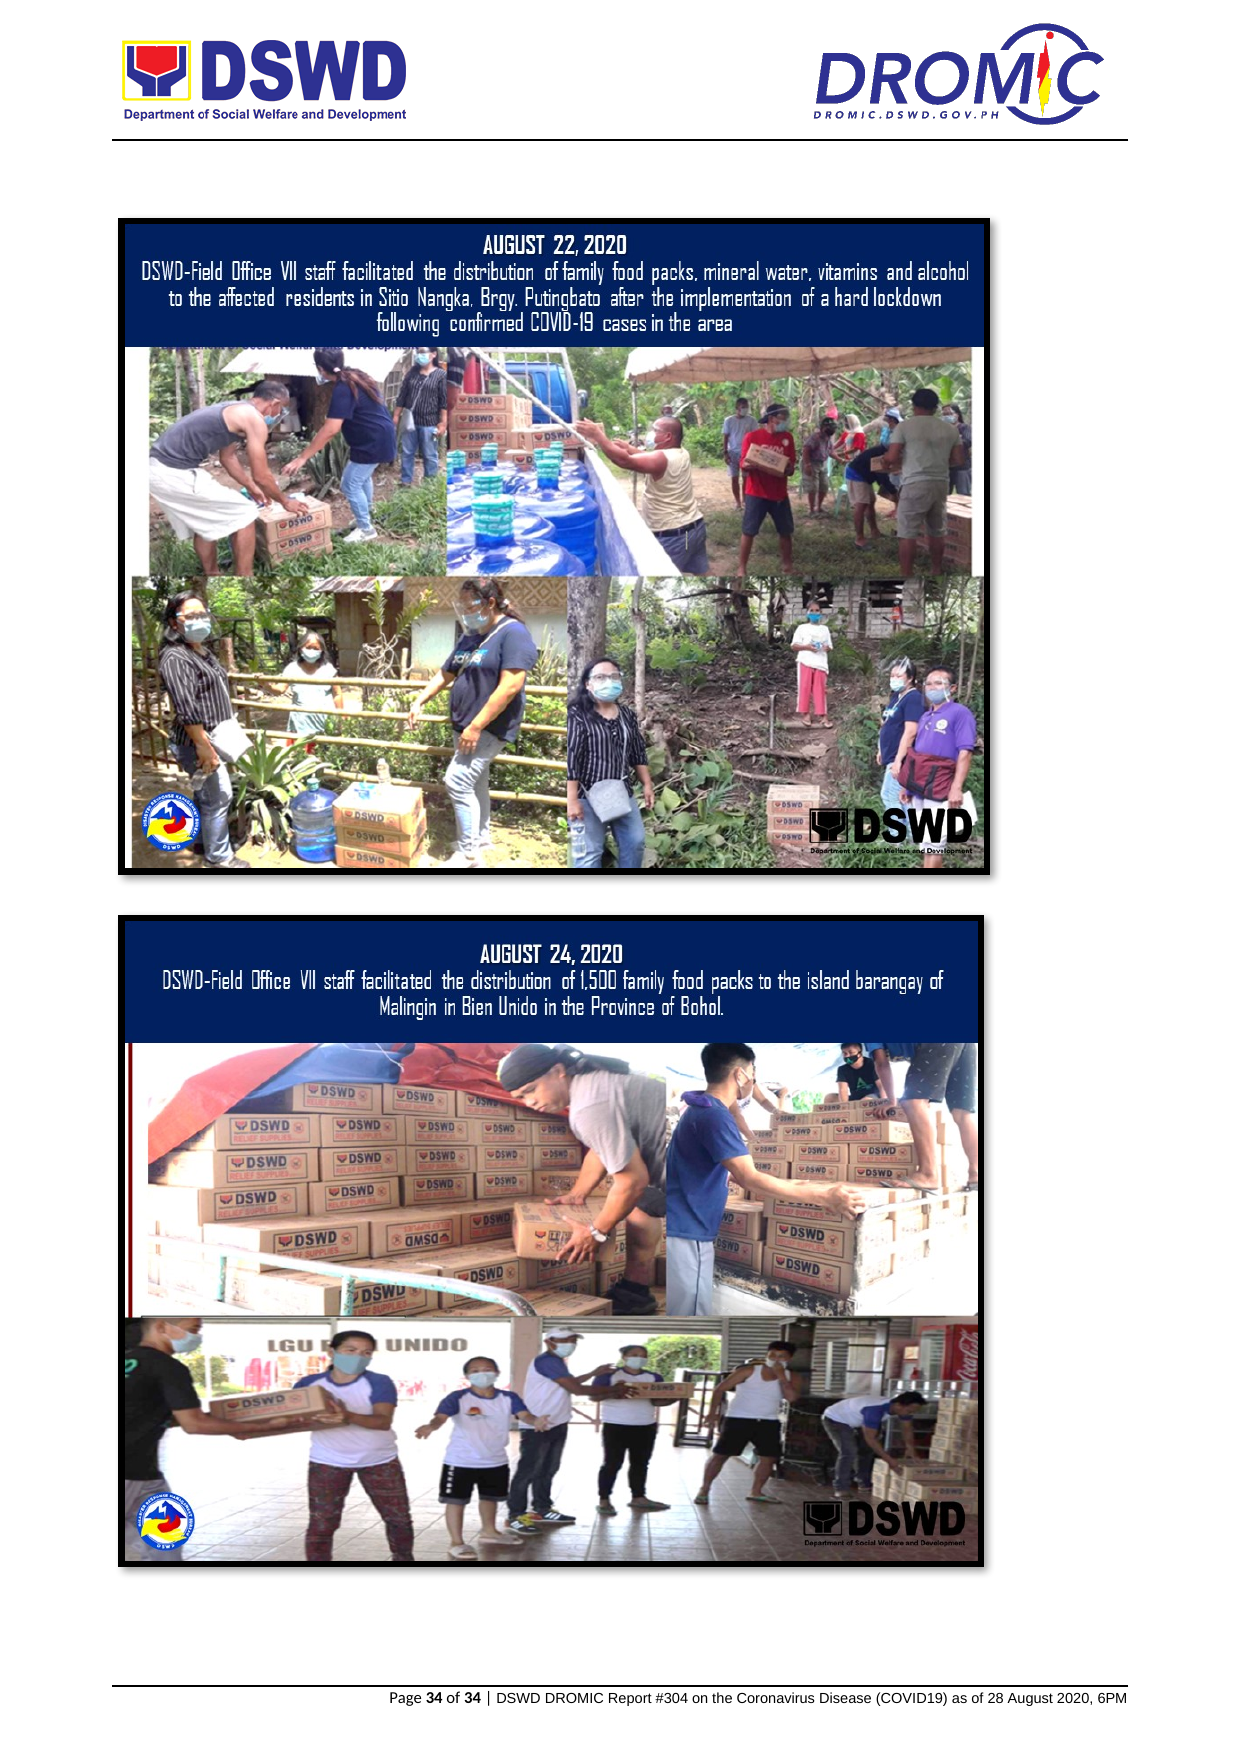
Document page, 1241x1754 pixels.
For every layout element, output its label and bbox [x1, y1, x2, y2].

picture [781, 23, 1133, 125]
picture [125, 224, 984, 868]
picture [112, 37, 416, 125]
picture [125, 921, 978, 1561]
